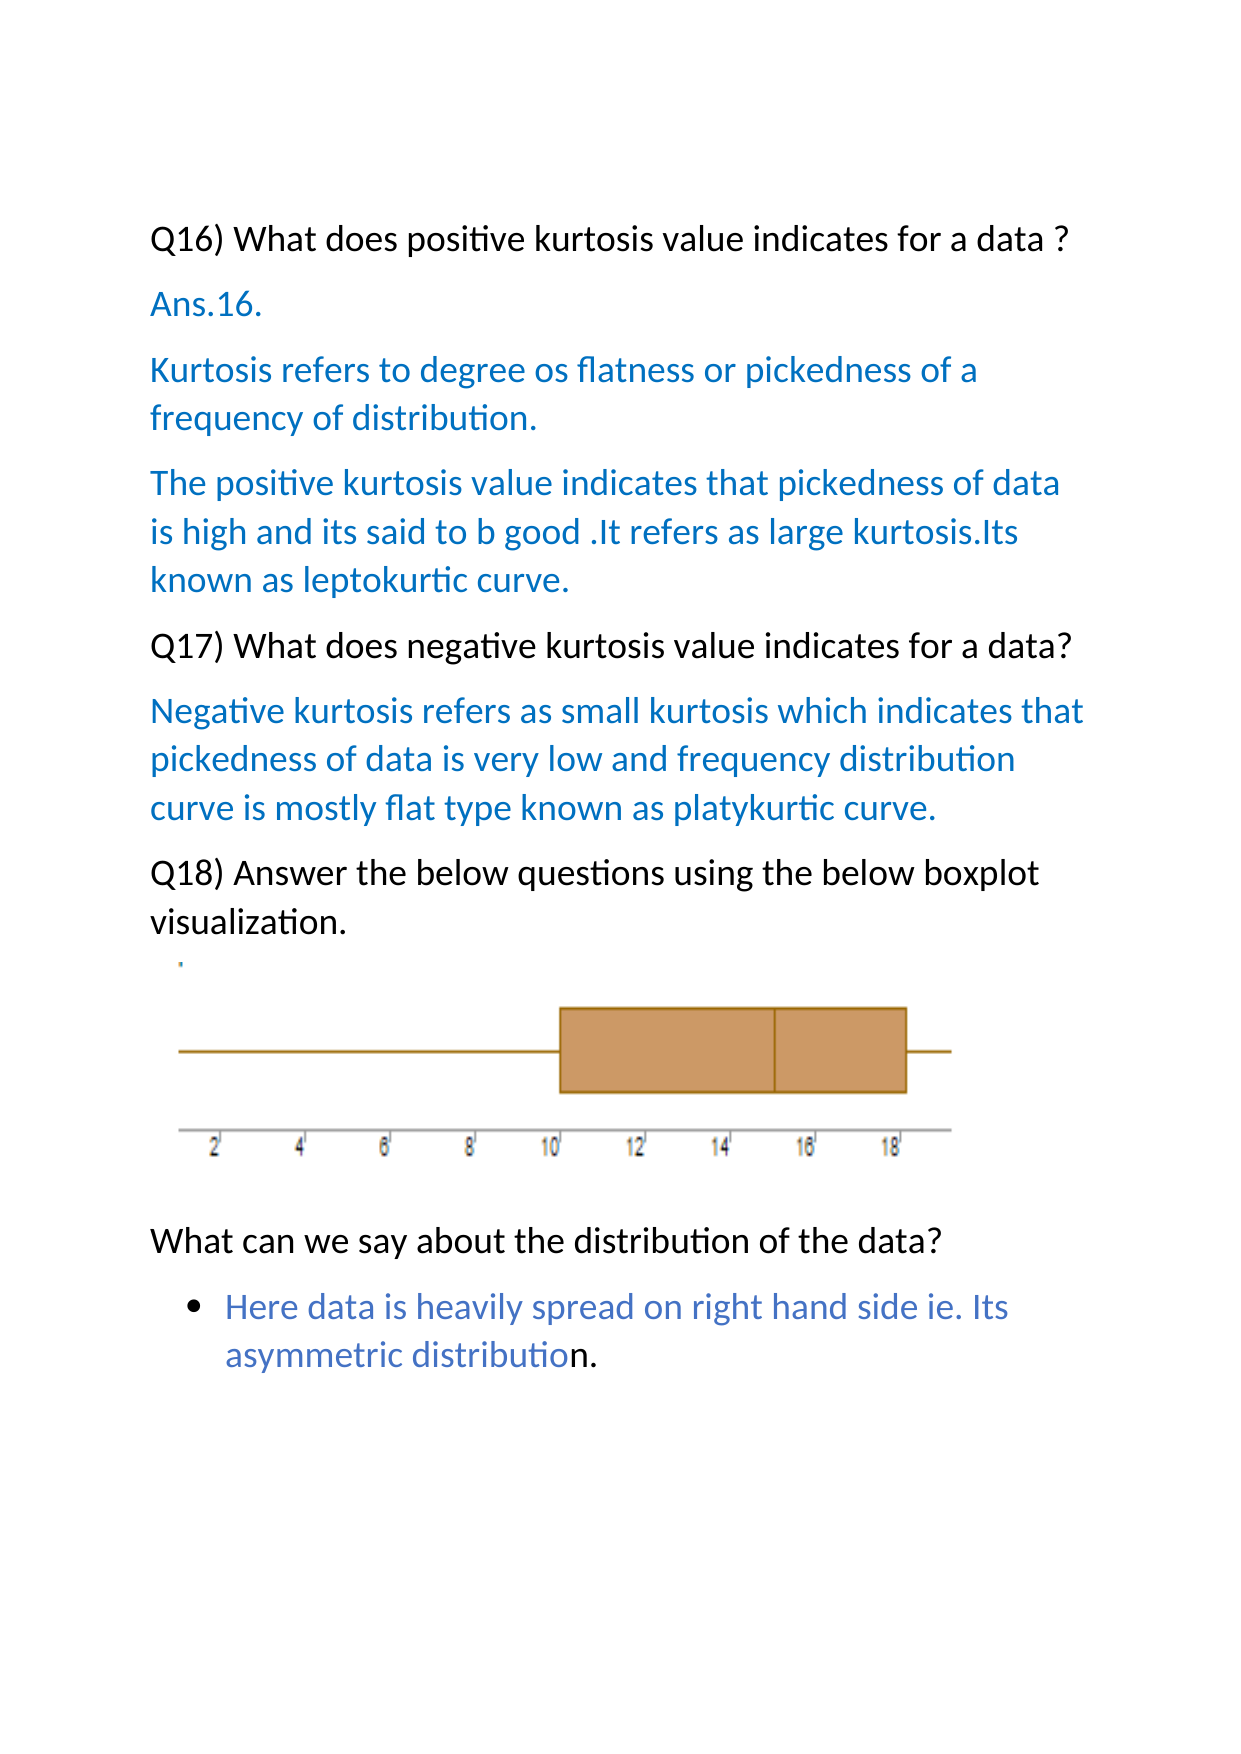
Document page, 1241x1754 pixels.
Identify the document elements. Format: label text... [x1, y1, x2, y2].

text Negative kurtosis refers as small kurtosis which indicates that pickedness of data is very low and frequency distribution curve is mostly flat type known as platykurtic curve. [150, 687, 1090, 830]
text The positive kurtosis value indicates that pickedness of data is high and its said to b good .It refers as large kurtosis.Its known as leptokurtic curve. [150, 459, 1090, 602]
text Kurtosis refers to degree os flatness or pickedness of a frequency of distribution. [150, 346, 1090, 440]
text Q16) What does positive kurtosis value indicates for a data ? [150, 215, 1090, 261]
text Q18) Answer the below questions using the below boxplot visualization. [150, 849, 1090, 943]
text Ans.16. [150, 280, 1090, 326]
picture [150, 962, 1068, 1200]
list Here data is heavily spread on right hand side ie. Its asymmetric distribution. [187, 1283, 1090, 1377]
text Q17) What does negative kurtosis value indicates for a data? [150, 622, 1090, 667]
text What can we say about the distribution of the data? [150, 1217, 1090, 1263]
